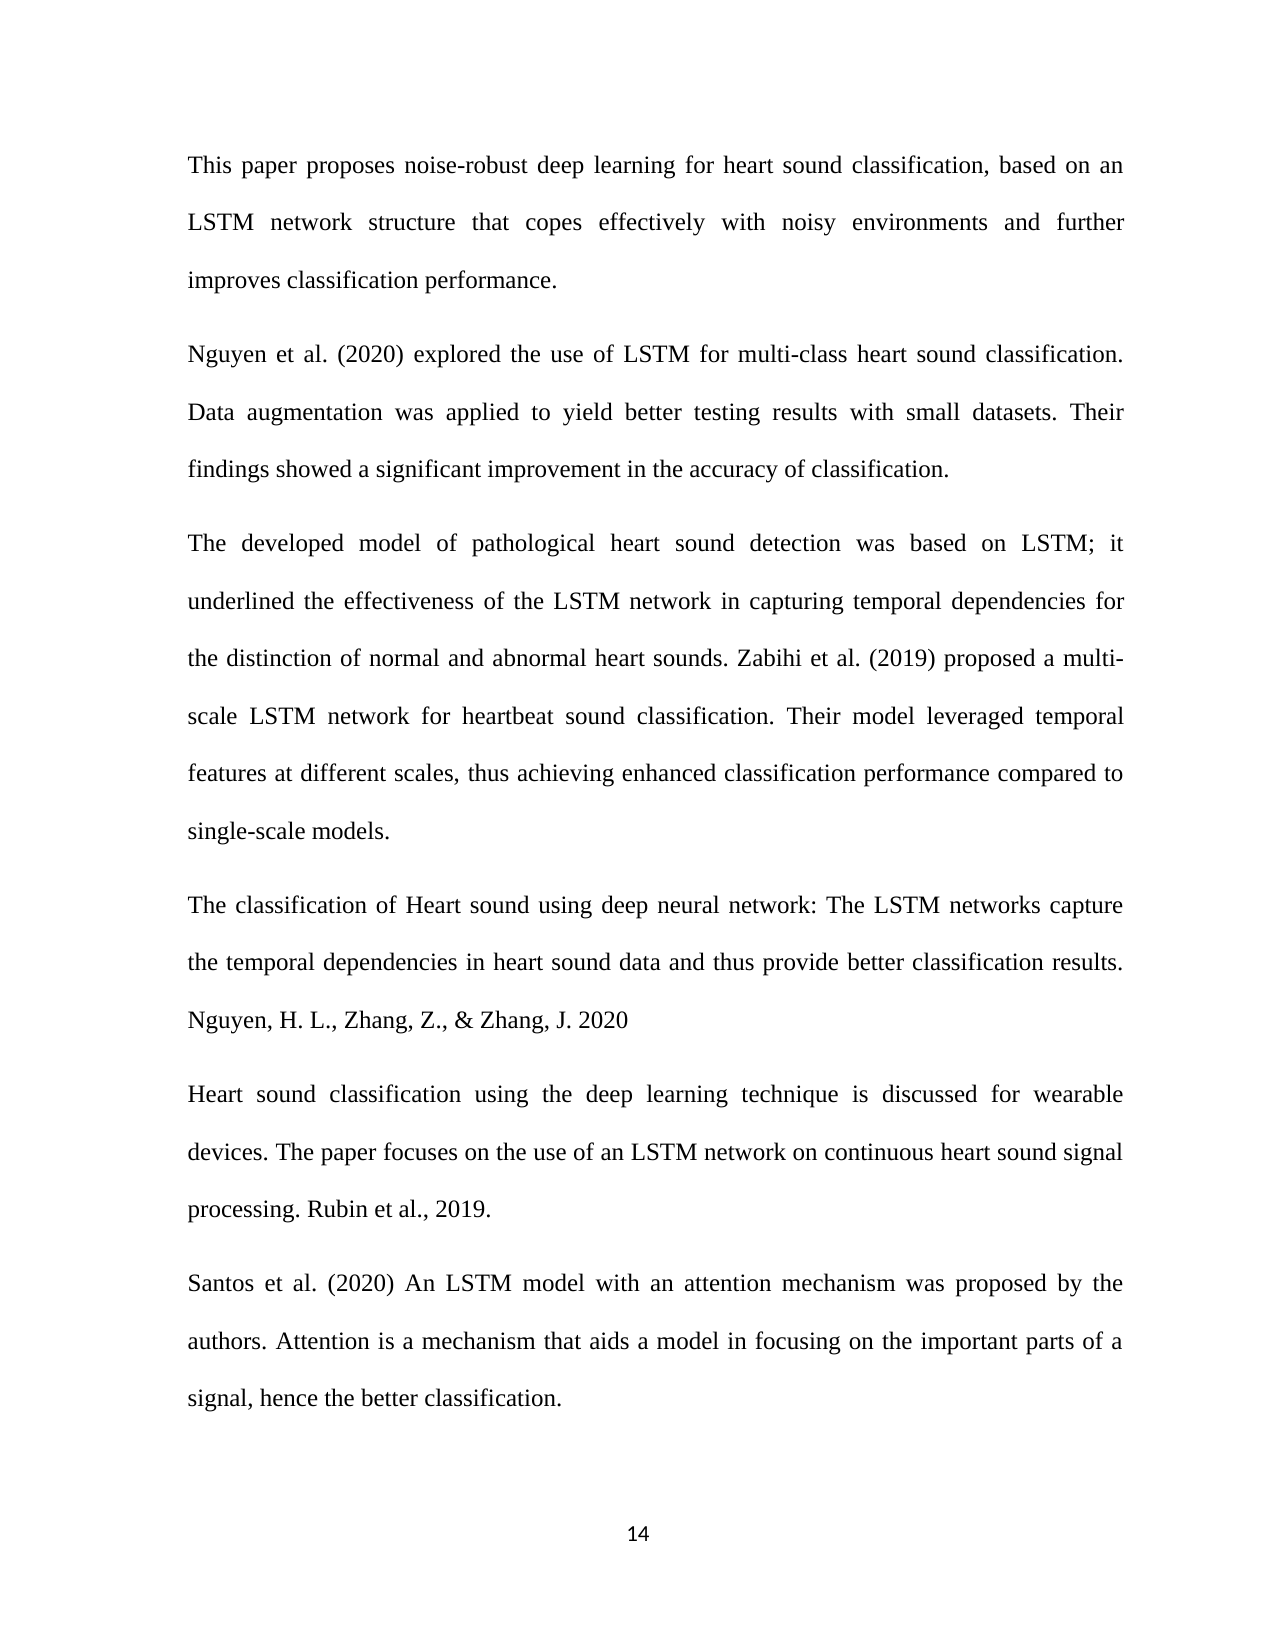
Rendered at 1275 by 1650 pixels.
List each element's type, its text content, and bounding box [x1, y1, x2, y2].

text This paper proposes noise-robust deep learning for heart sound classification, based on an LSTM network structure that copes effectively with noisy environments and further improves classification performance. [187, 150, 1125, 294]
text The developed model of pathological heart sound detection was based on LSTM; it underlined the effectiveness of the LSTM network in capturing temporal dependencies for the distinction of normal and abnormal heart sounds. Zabihi et al. (2019) proposed a multi-scale LSTM network for heartbeat sound classification. Their model leveraged temporal features at different scales, thus achieving enhanced classification performance compared to single-scale models. [187, 528, 1125, 844]
text The classification of Heart sound using deep neural network: The LSTM networks capture the temporal dependencies in heart sound data and thus provide better classification results. Nguyen, H. L., Zhang, Z., & Zhang, J. 2020 [187, 890, 1125, 1034]
text Heart sound classification using the deep learning technique is discussed for wearable devices. The paper focuses on the use of an LSTM network on continuous heart sound signal processing. Rubin et al., 2019. [187, 1079, 1125, 1223]
text Nguyen et al. (2020) explored the use of LSTM for multi-class heart sound classification. Data augmentation was applied to yield better testing results with small datasets. Their findings showed a significant improvement in the accuracy of classification. [187, 339, 1125, 483]
text Santos et al. (2020) An LSTM model with an attention mechanism was proposed by the authors. Attention is a mechanism that aids a model in focusing on the important parts of a signal, hence the better classification. [187, 1268, 1125, 1412]
